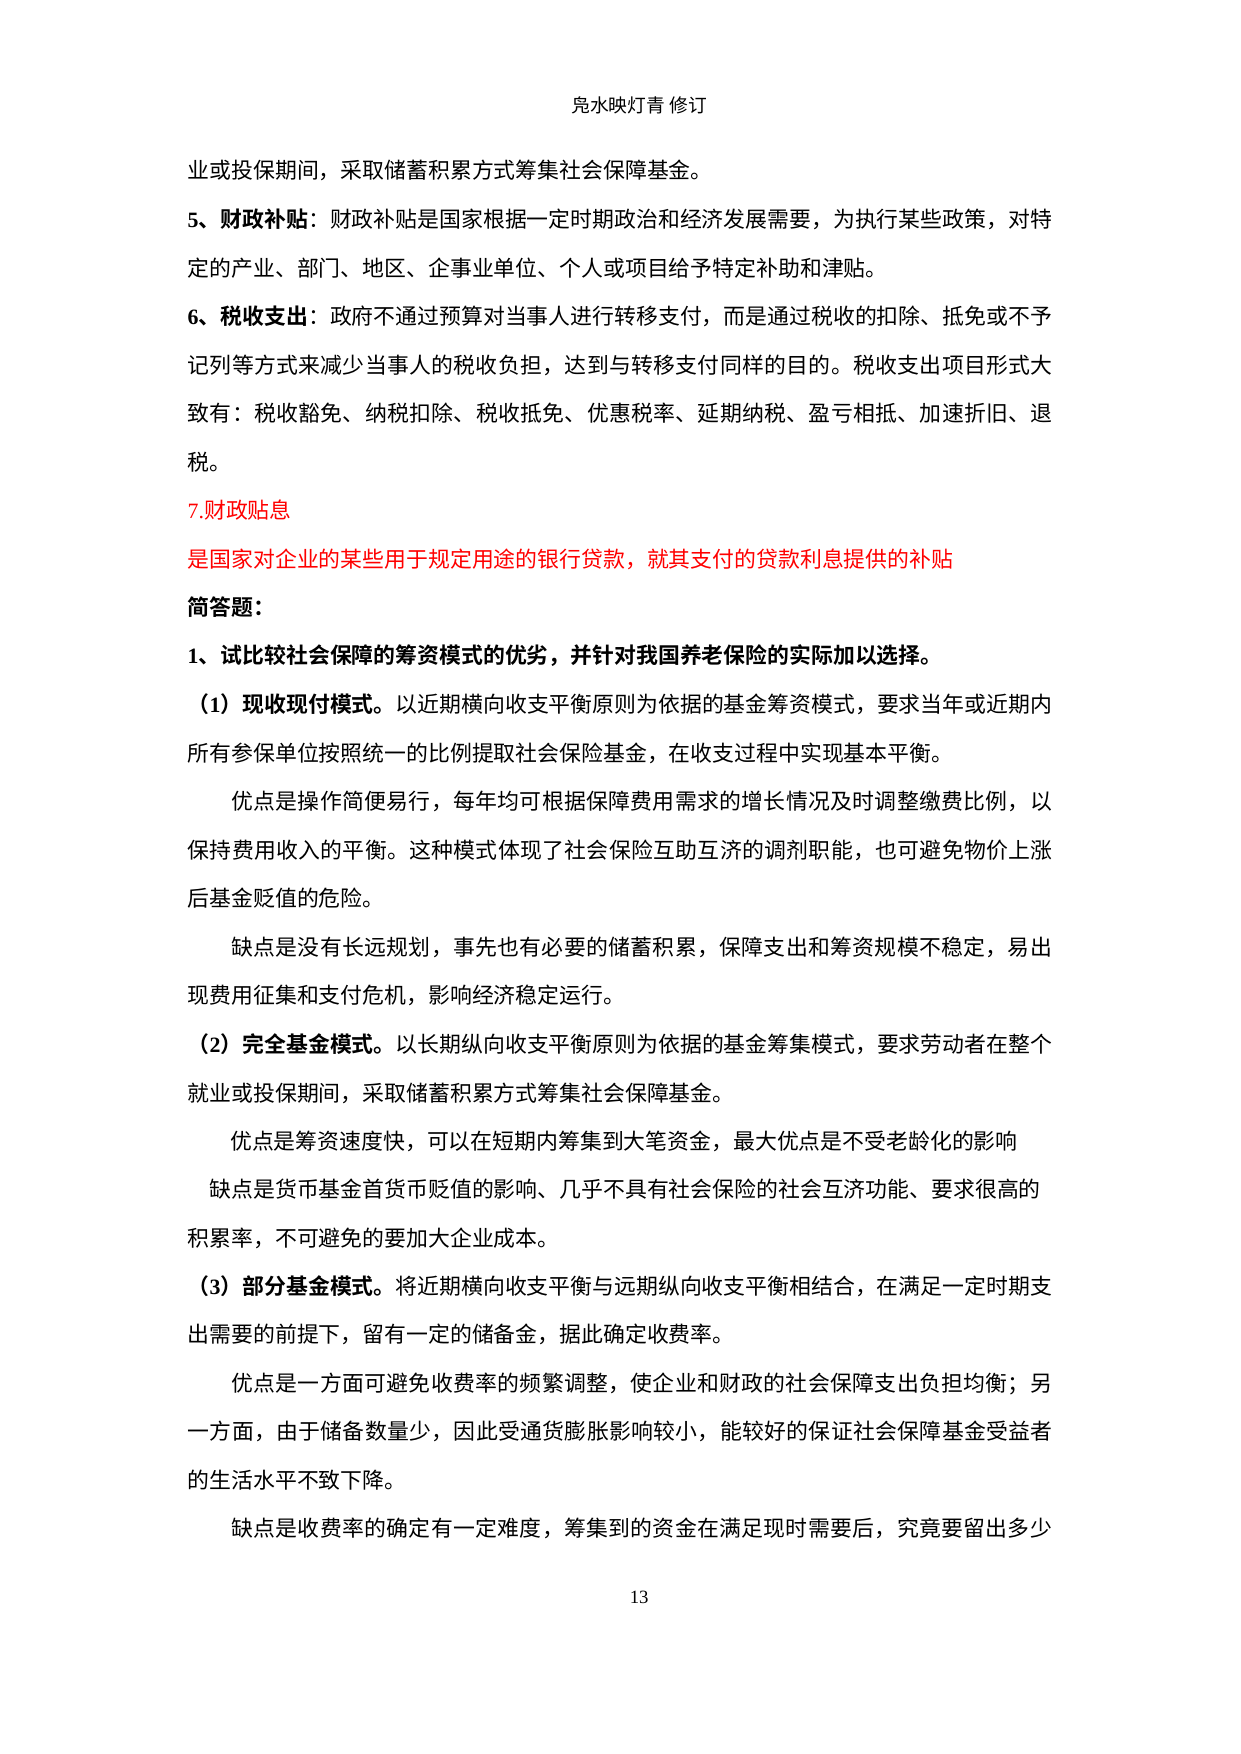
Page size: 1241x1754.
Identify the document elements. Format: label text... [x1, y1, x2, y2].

text （1）现收现付模式。以近期横向收支平衡原则为依据的基金筹资模式，要求当年或近期内所有参保单位按照统一的比例提取社会保险基金，在收支过程中实现基本平衡。 [187, 686, 1053, 768]
text 缺点是货币基金首货币贬值的影响、几乎不具有社会保险的社会互济功能、要求很高的 [187, 1172, 1053, 1204]
text 1、试比较社会保障的筹资模式的优劣，并针对我国养老保险的实际加以选择。 [187, 638, 1053, 671]
text 是国家对企业的某些用于规定用途的银行贷款，就其支付的贷款利息提供的补贴 [187, 541, 1053, 574]
text 7.财政贴息 [187, 493, 1053, 526]
text 简答题： [187, 590, 1053, 622]
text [187, 153, 1053, 186]
text 积累率，不可避免的要加大企业成本。 [187, 1220, 1053, 1253]
text 优点是筹资速度快，可以在短期内筹集到大笔资金，最大优点是不受老龄化的影响 [187, 1123, 1053, 1156]
text 优点是一方面可避免收费率的频繁调整，使企业和财政的社会保障支出负担均衡；另一方面，由于储备数量少，因此受通货膨胀影响较小，能较好的保证社会保障基金受益者的生活水平不致下降。 [187, 1365, 1053, 1495]
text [187, 1511, 1053, 1543]
text 优点是操作简便易行，每年均可根据保障费用需求的增长情况及时调整缴费比例，以保持费用收入的平衡。这种模式体现了社会保险互助互济的调剂职能，也可避免物价上涨后基金贬值的危险。 [187, 783, 1053, 913]
text 缺点是没有长远规划，事先也有必要的储蓄积累，保障支出和筹资规模不稳定，易出现费用征集和支付危机，影响经济稳定运行。 [187, 929, 1053, 1011]
text （2）完全基金模式。以长期纵向收支平衡原则为依据的基金筹集模式，要求劳动者在整个就业或投保期间，采取储蓄积累方式筹集社会保障基金。 [187, 1026, 1053, 1108]
text （3）部分基金模式。将近期横向收支平衡与远期纵向收支平衡相结合，在满足一定时期支 [187, 1268, 1053, 1301]
text 5、财政补贴：财政补贴是国家根据一定时期政治和经济发展需要，为执行某些政策，对特定的产业、部门、地区、企事业单位、个人或项目给予特定补助和津贴。 [187, 201, 1053, 283]
text 6、税收支出：政府不通过预算对当事人进行转移支付，而是通过税收的扣除、抵免或不予记列等方式来减少当事人的税收负担，达到与转移支付同样的目的。税收支出项目形式大致有：税收豁免、纳税扣除、税收抵免、优惠税率、延期纳税、盈亏相抵、加速折旧、退税。 [187, 298, 1053, 477]
text 出需要的前提下，留有一定的储备金，据此确定收费率。 [187, 1317, 1053, 1349]
